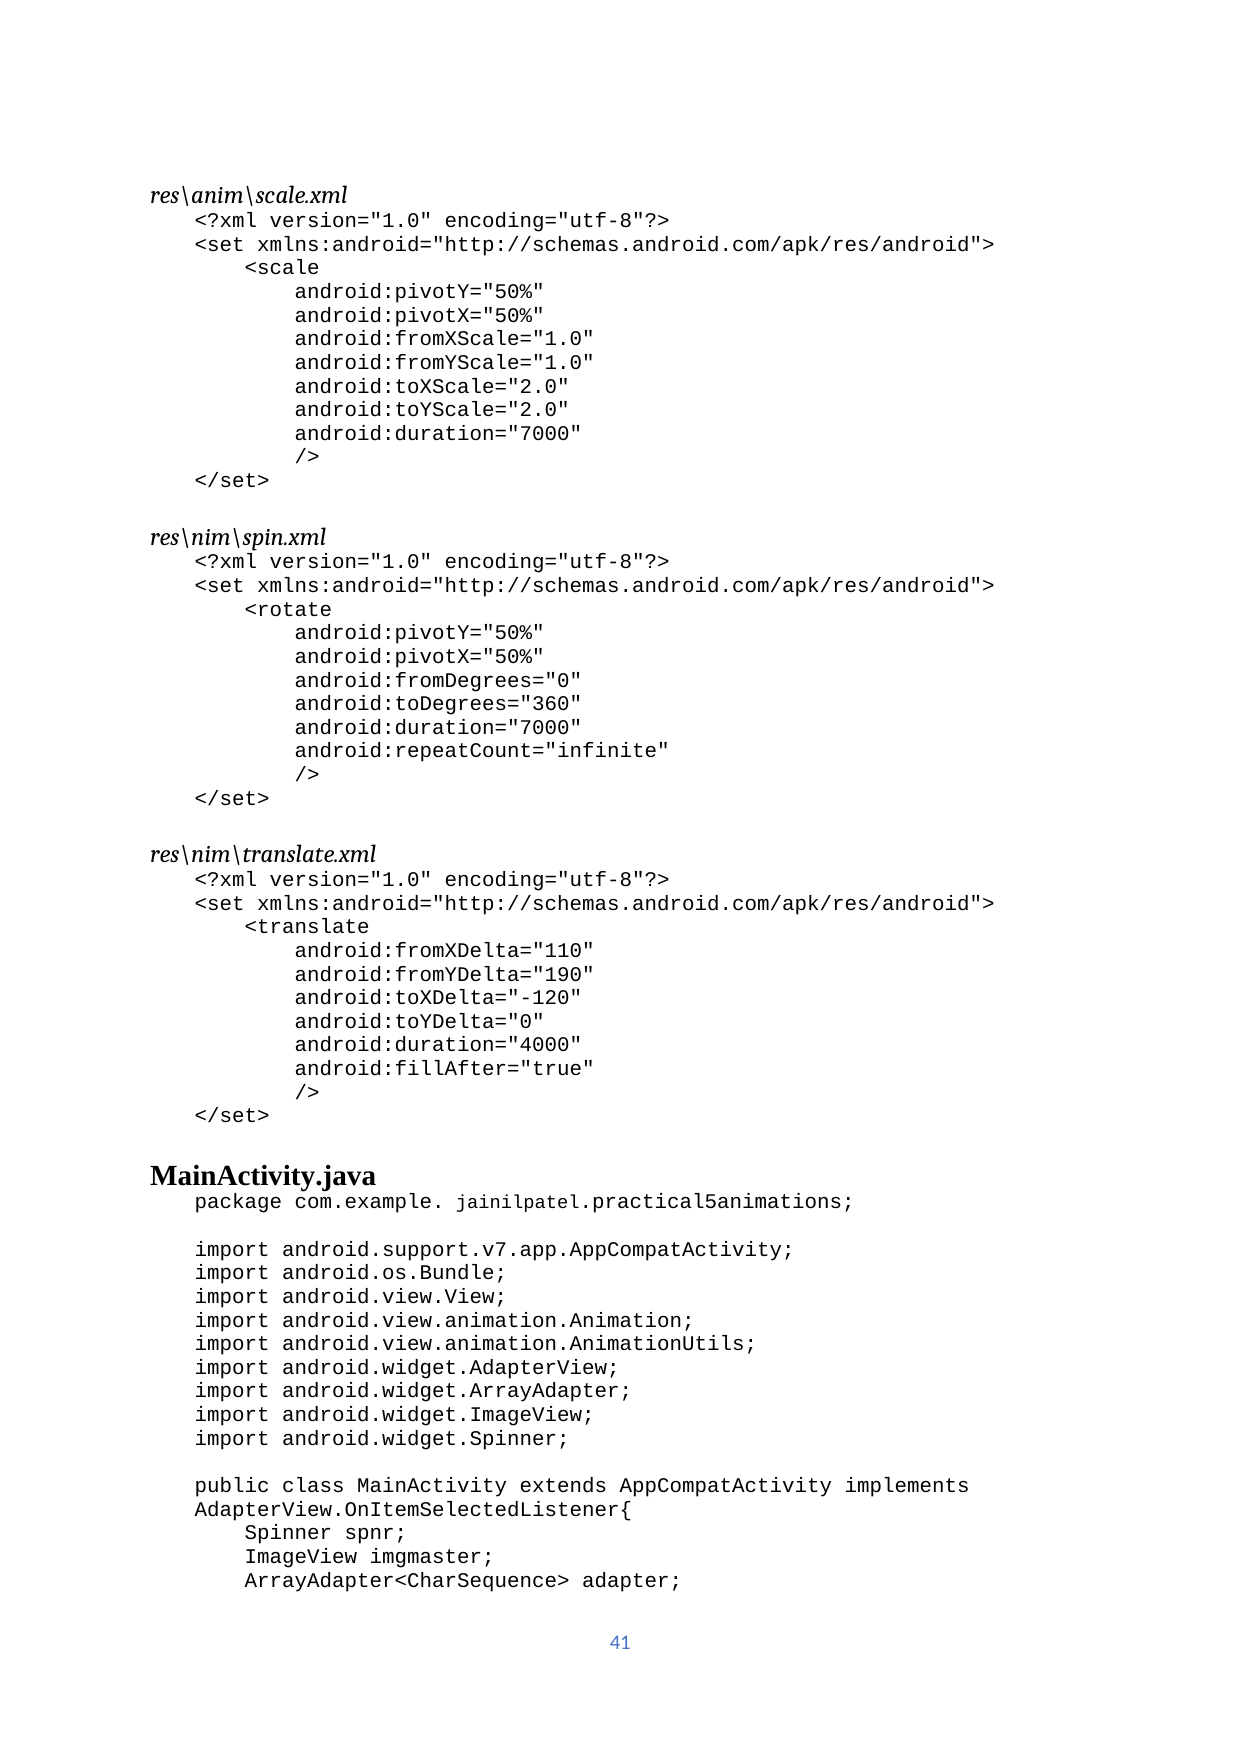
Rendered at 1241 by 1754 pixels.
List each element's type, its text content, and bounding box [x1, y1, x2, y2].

text res\nim\translate.xml [150, 840, 1034, 869]
text <?xml version="1.0" encoding="utf-8"?> <set xmlns:android="http://schemas.android.com/apk/res/android"> <translate android:fromXDelta="110" android:fromYDelta="190" android:toXDelta="-120" android:toYDelta="0" android:duration="4000" android:fillAfter="true" /> </set> [194, 869, 1034, 1129]
text res\nim\spin.xml [150, 523, 1034, 551]
text <?xml version="1.0" encoding="utf-8"?> <set xmlns:android="http://schemas.android.com/apk/res/android"> <rotate android:pivotY="50%" android:pivotX="50%" android:fromDegrees="0" android:toDegrees="360" android:duration="7000" android:repeatCount="infinite" /> </set> [194, 551, 1034, 811]
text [194, 1191, 1034, 1593]
text res\anim\scale.xml [150, 181, 1034, 210]
text <?xml version="1.0" encoding="utf-8"?> <set xmlns:android="http://schemas.android.com/apk/res/android"> <scale android:pivotY="50%" android:pivotX="50%" android:fromXScale="1.0" android:fromYScale="1.0" android:toXScale="2.0" android:toYScale="2.0" android:duration="7000" /> </set> [194, 210, 1034, 494]
text MainActivity.java [150, 1158, 1090, 1191]
